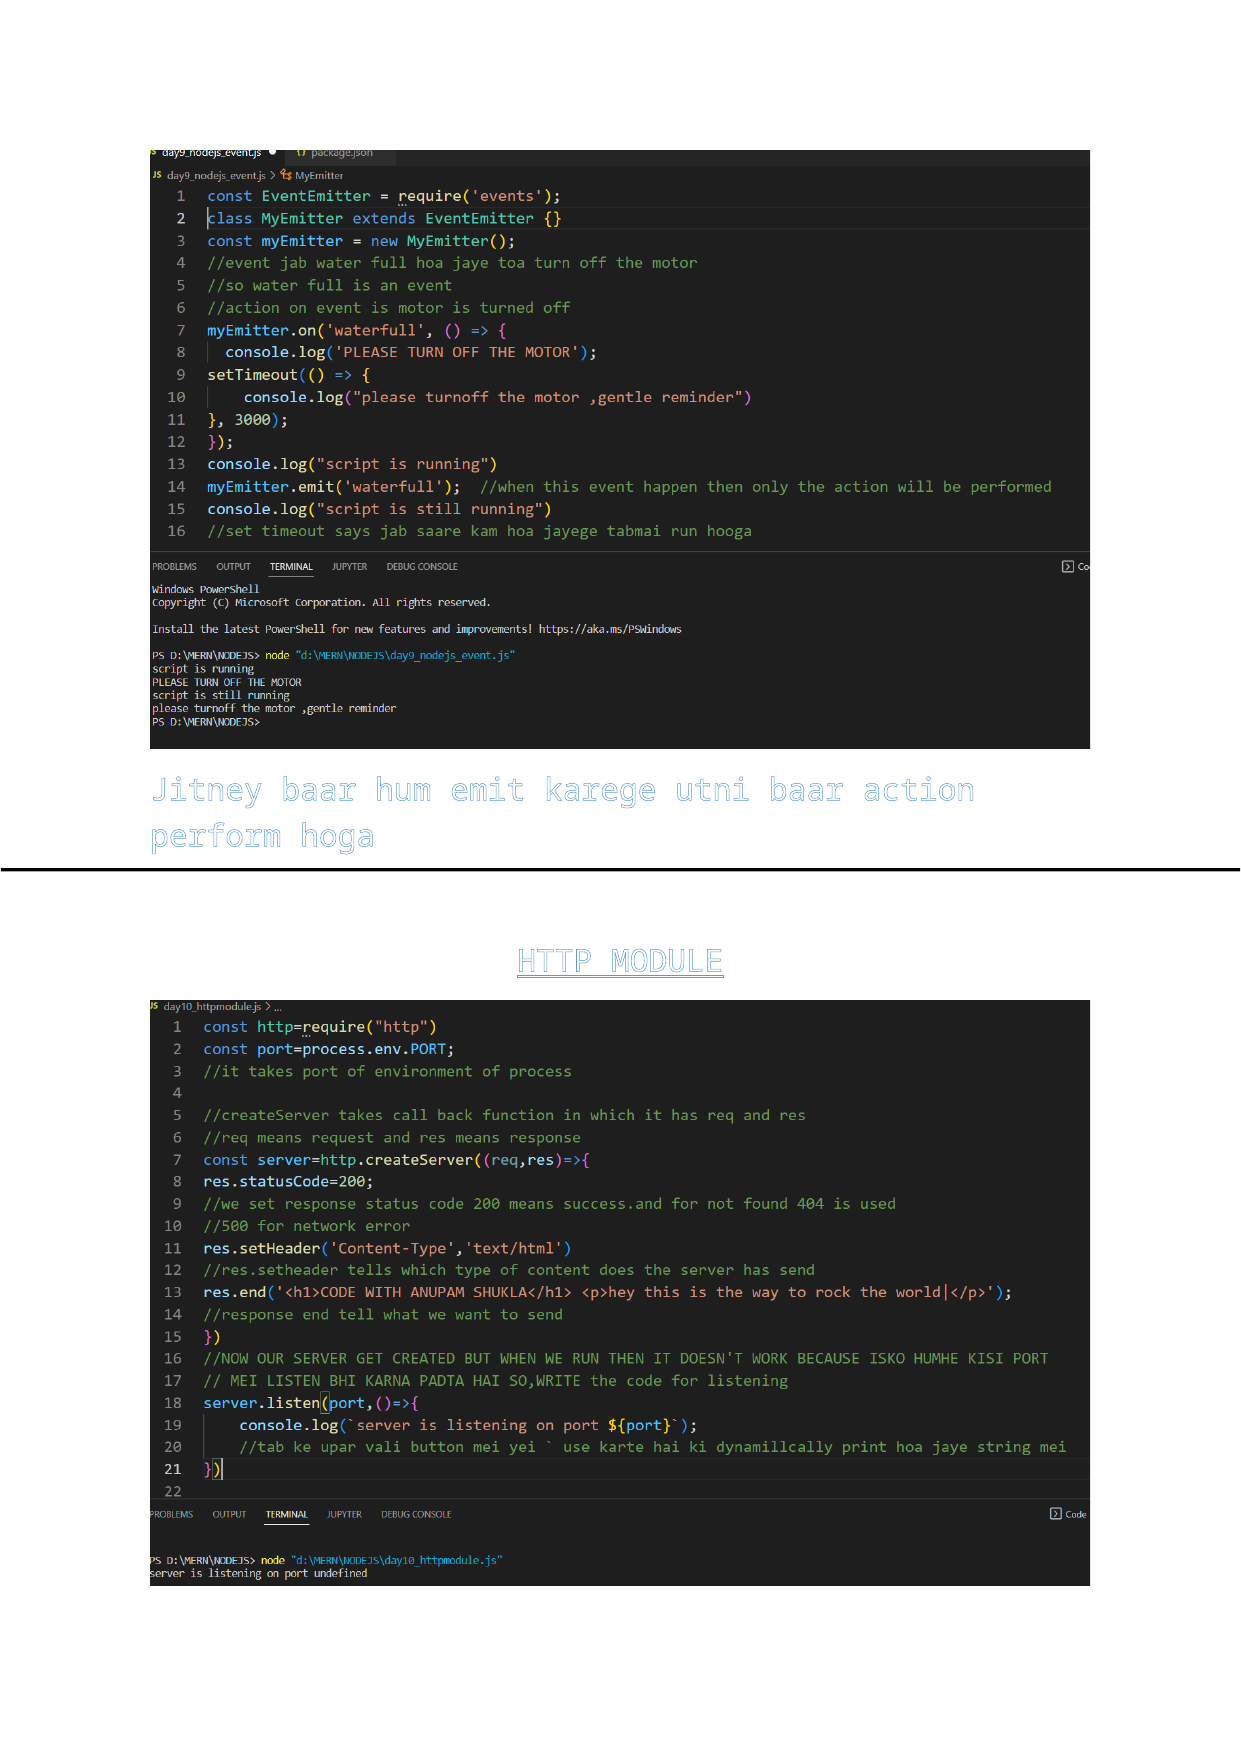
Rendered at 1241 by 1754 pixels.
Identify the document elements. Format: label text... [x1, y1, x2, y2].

text Jitney baar hum emit karege utni baar action perform hoga [150, 767, 1090, 856]
picture [150, 1000, 1091, 1586]
text HTTP MODULE [150, 938, 1090, 981]
picture [150, 150, 1091, 749]
